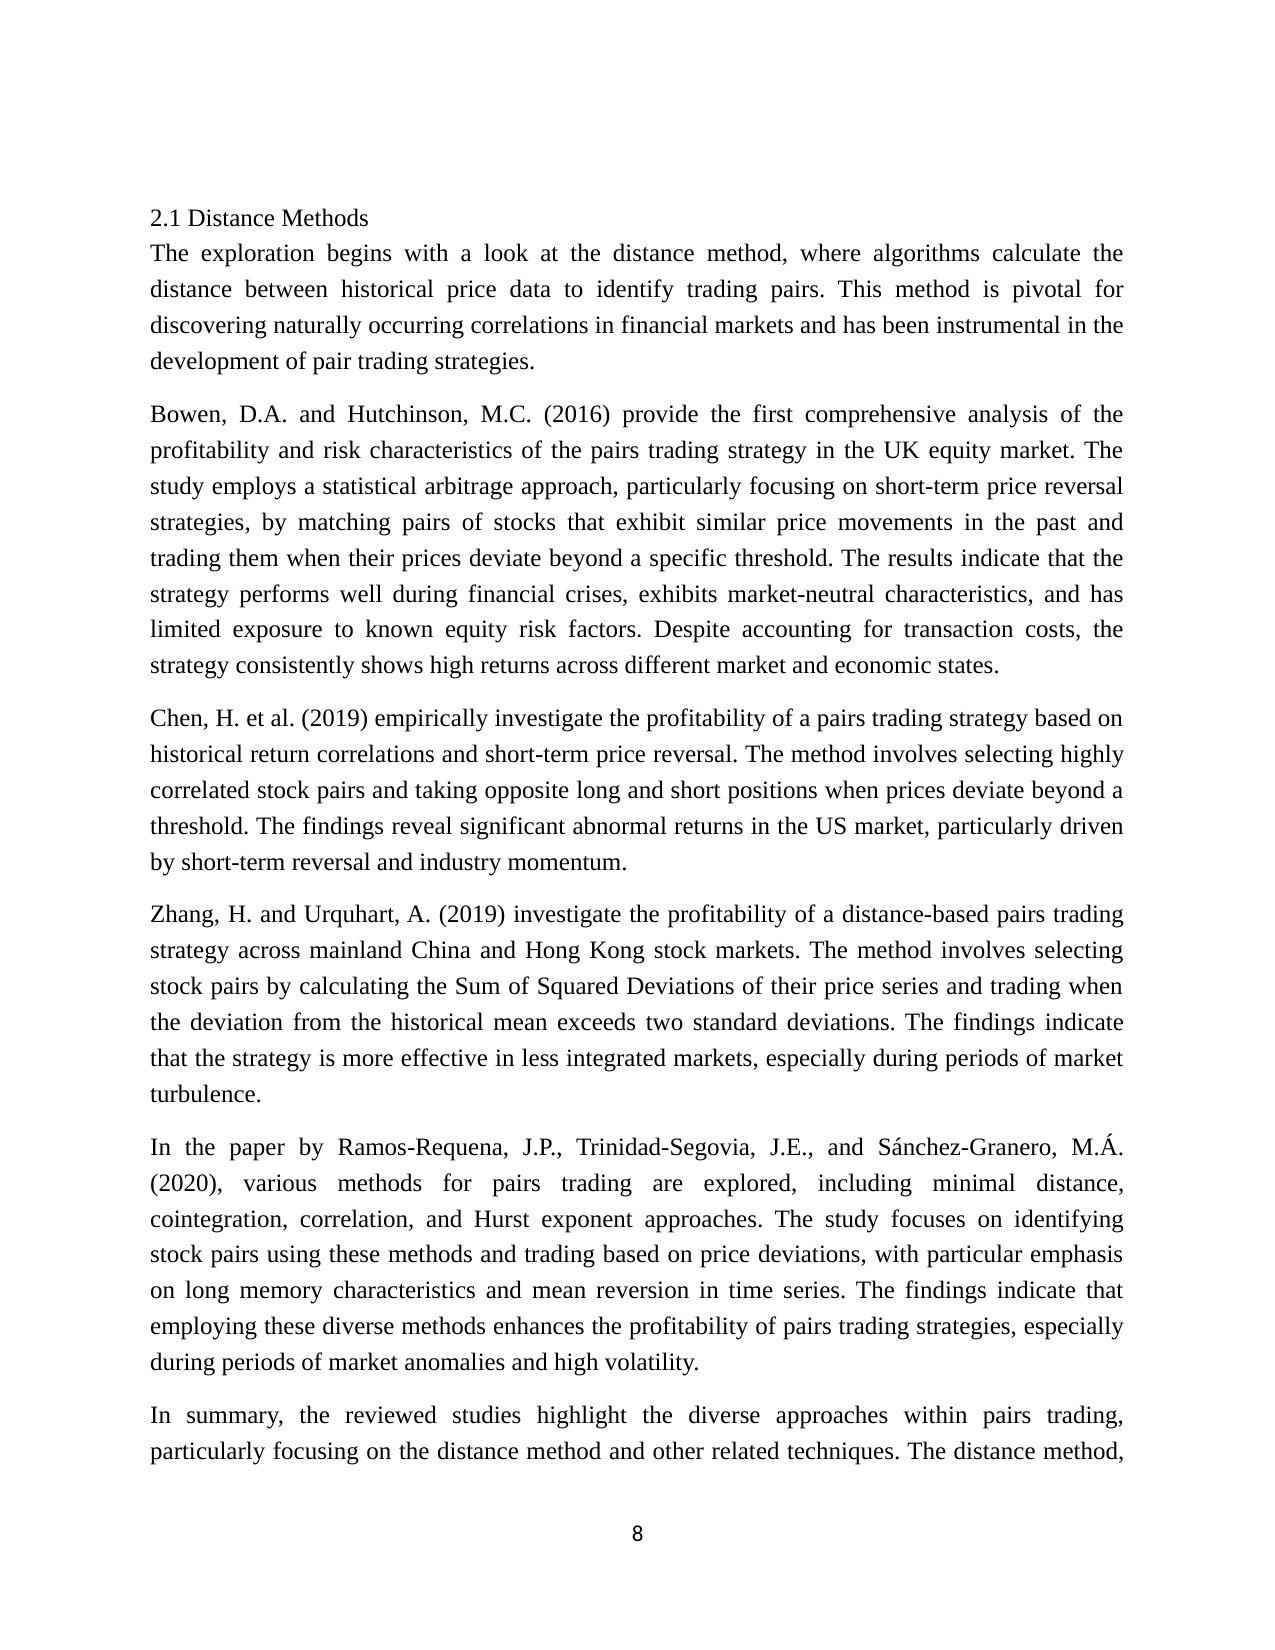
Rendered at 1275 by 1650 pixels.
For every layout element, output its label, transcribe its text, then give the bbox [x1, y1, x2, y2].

text The exploration begins with a look at the distance method, where algorithms calculate the distance between historical price data to identify trading pairs. This method is pivotal for discovering naturally occurring correlations in financial markets and has been instrumental in the development of pair trading strategies. [150, 238, 1125, 375]
text Chen, H. et al. (2019) empirically investigate the profitability of a pairs trading strategy based on historical return correlations and short-term price reversal. The method involves selecting highly correlated stock pairs and taking opposite long and short positions when prices deviate beyond a threshold. The findings reveal significant abnormal returns in the US market, particularly driven by short-term reversal and industry momentum. [150, 703, 1125, 876]
text Bowen, D.A. and Hutchinson, M.C. (2016) provide the first comprehensive analysis of the profitability and risk characteristics of the pairs trading strategy in the UK equity market. The study employs a statistical arbitrage approach, particularly focusing on short-term price reversal strategies, by matching pairs of stocks that exhibit similar price movements in the past and trading them when their prices deviate beyond a specific threshold. The results indicate that the strategy performs well during financial crises, exhibits market-neutral characteristics, and has limited exposure to known equity risk factors. Despite accounting for transaction costs, the strategy consistently shows high returns across different market and economic states. [150, 399, 1125, 679]
subtitle 2.1 Distance Methods [150, 203, 1125, 231]
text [150, 1400, 1125, 1465]
text In the paper by Ramos-Requena, J.P., Trinidad-Segovia, J.E., and Sánchez-Granero, M.Á. (2020), various methods for pairs trading are explored, including minimal distance, cointegration, correlation, and Hurst exponent approaches. The study focuses on identifying stock pairs using these methods and trading based on price deviations, with particular emphasis on long memory characteristics and mean reversion in time series. The findings indicate that employing these diverse methods enhances the profitability of pairs trading strategies, especially during periods of market anomalies and high volatility. [150, 1132, 1125, 1376]
text Zhang, H. and Urquhart, A. (2019) investigate the profitability of a distance-based pairs trading strategy across mainland China and Hong Kong stock markets. The method involves selecting stock pairs by calculating the Sum of Squared Deviations of their price series and trading when the deviation from the historical mean exceeds two standard deviations. The findings indicate that the strategy is more effective in less integrated markets, especially during periods of market turbulence. [150, 899, 1125, 1108]
